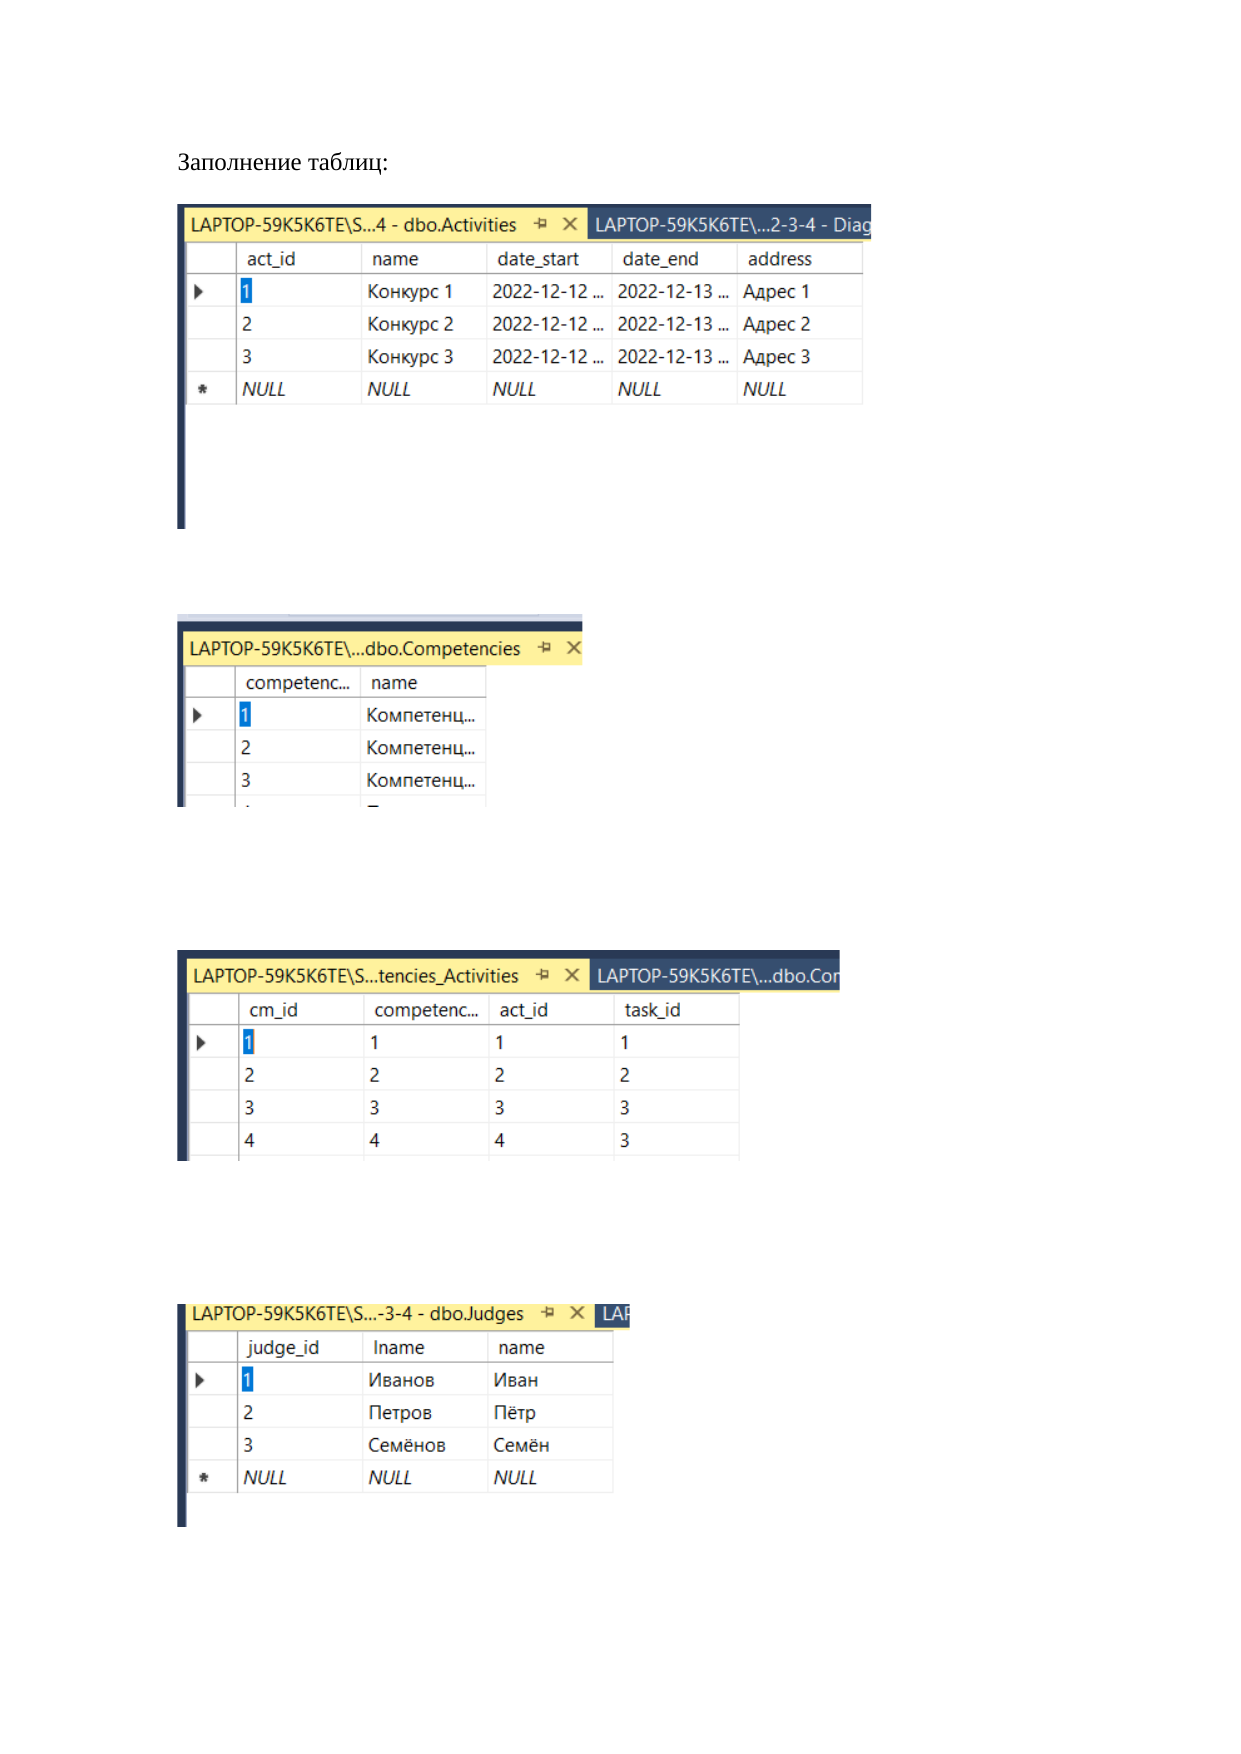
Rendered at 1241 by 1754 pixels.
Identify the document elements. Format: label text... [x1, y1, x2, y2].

picture [177, 204, 872, 529]
title Заполнение таблиц: [177, 147, 1152, 176]
picture [177, 1304, 630, 1527]
picture [177, 950, 840, 1161]
picture [177, 614, 583, 807]
